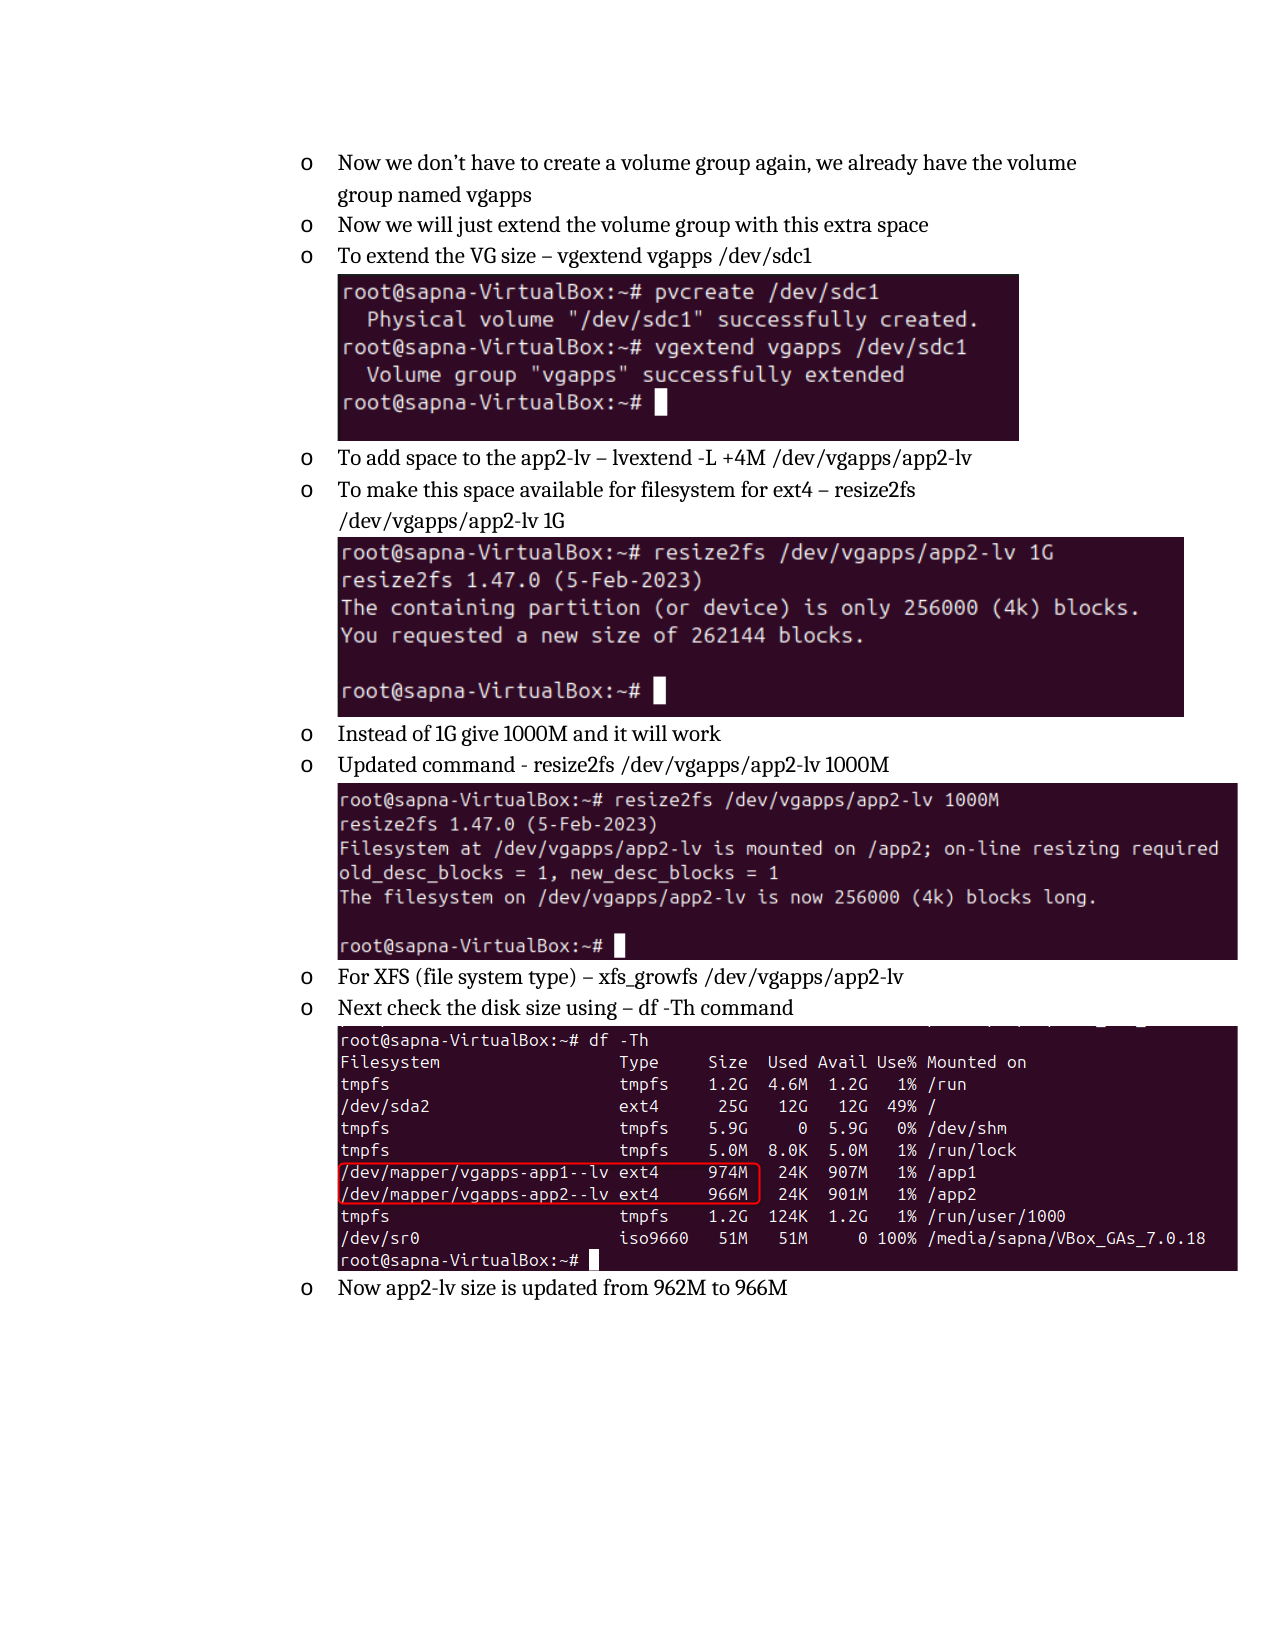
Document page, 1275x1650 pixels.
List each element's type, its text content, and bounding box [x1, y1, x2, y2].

list To extend the VG size – vgextend vgapps /dev/sdc1 [300, 243, 1087, 271]
list Now we don’t have to create a volume group again, we already have the volume group named vgapps [300, 150, 1087, 208]
list Instead of 1G give 1000M and it will work [300, 721, 1087, 748]
list Updated command - resize2fs /dev/vgapps/app2-lv 1000M [300, 752, 1087, 780]
list Now app2-lv size is updated from 962M to 966M [300, 1275, 1087, 1302]
picture [337, 1026, 1238, 1271]
list Next check the disk size using – df -Th command [300, 995, 1087, 1022]
list To make this space available for filesystem for ext4 – resize2fs /dev/vgapps/app2-lv 1G [300, 476, 1087, 534]
list For XFS (file system type) – xfs_growfs /dev/vgapps/app2-lv [300, 963, 1087, 991]
picture [337, 783, 1238, 960]
picture [337, 274, 1019, 441]
picture [337, 537, 1184, 717]
list To add space to the app2-lv – lvextend -L +4M /dev/vgapps/app2-lv [300, 445, 1087, 472]
list Now we will just extend the volume group with this extra space [300, 212, 1087, 239]
